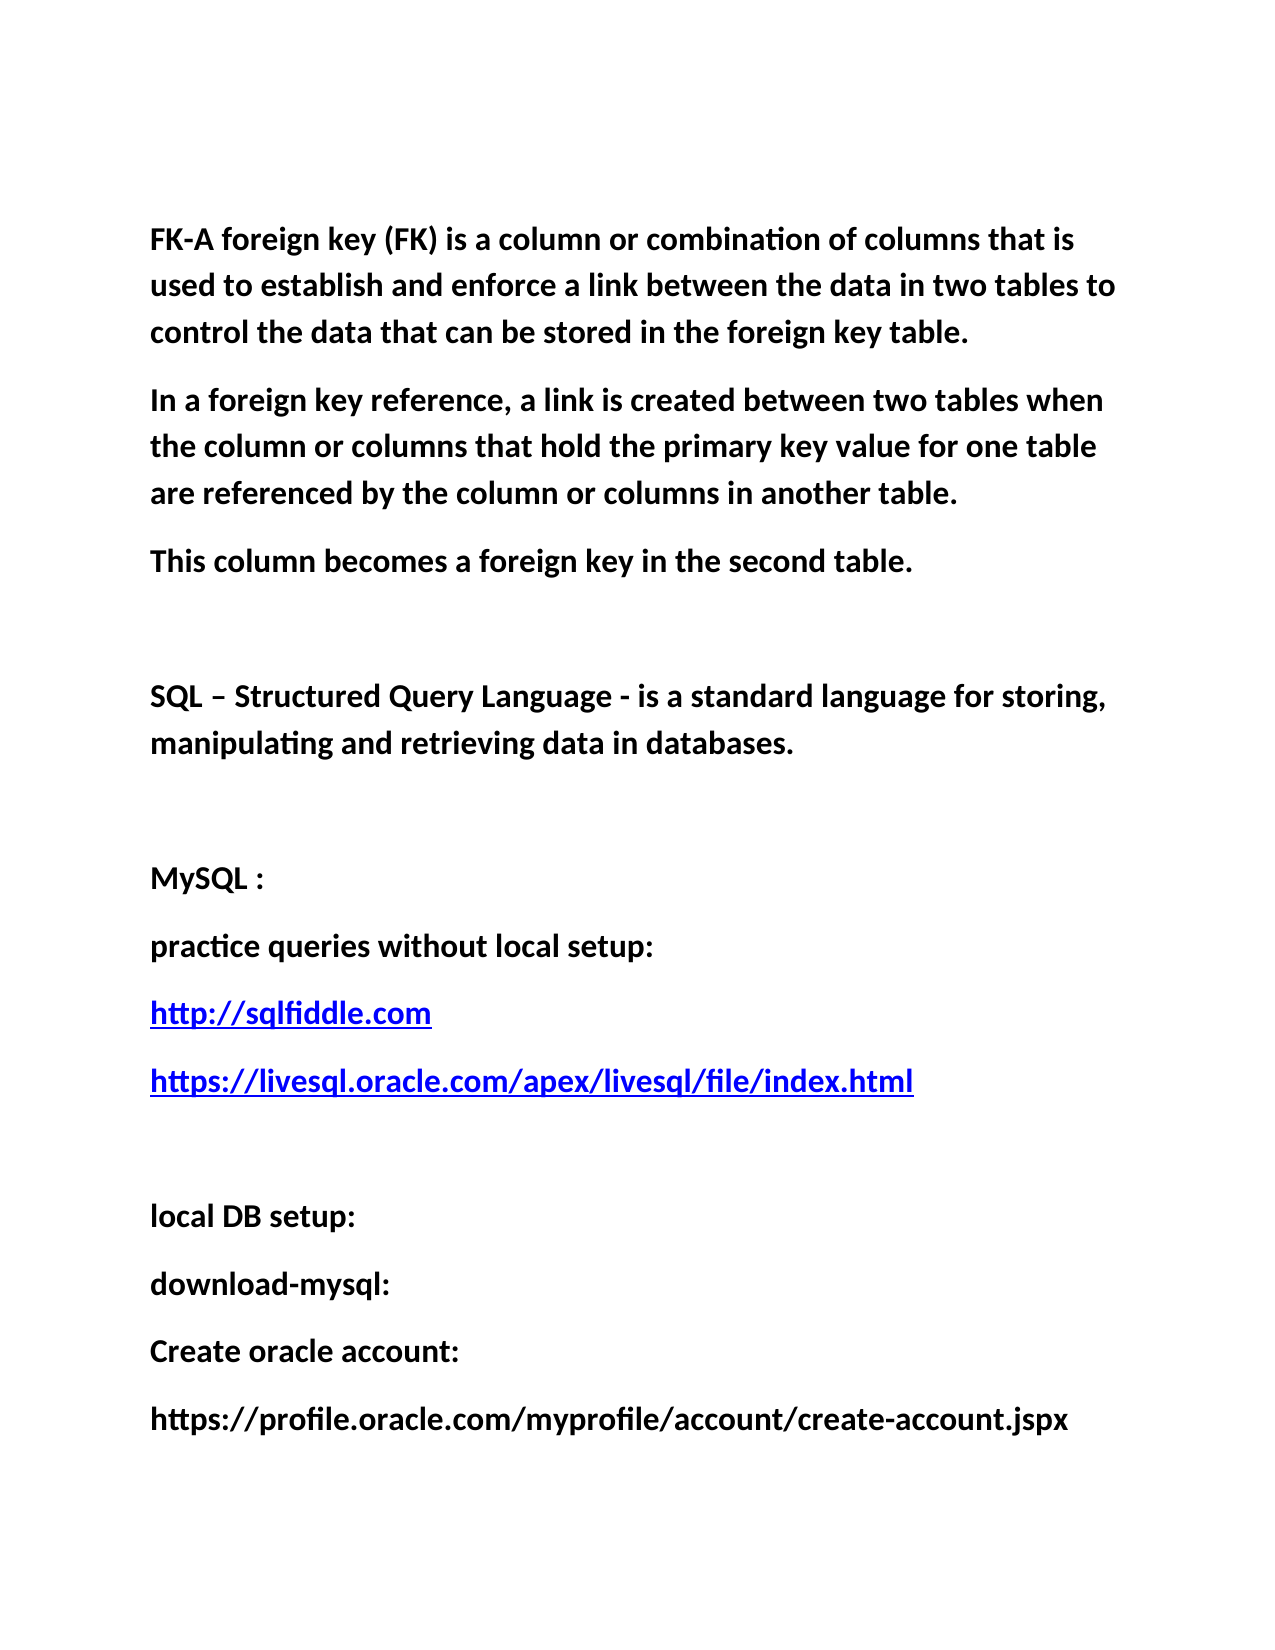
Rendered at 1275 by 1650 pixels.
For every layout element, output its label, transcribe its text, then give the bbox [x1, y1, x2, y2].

text https://livesql.oracle.com/apex/livesql/file/index.html [150, 1060, 1125, 1101]
text local DB setup: [150, 1195, 1125, 1236]
text Create oracle account: [150, 1330, 1125, 1371]
text In a foreign key reference, a link is created between two tables when the column or columns that hold the primary key value for one table are referenced by the column or columns in another table. [150, 379, 1125, 513]
text http://sqlfiddle.com [150, 992, 1125, 1033]
text FK-A foreign key (FK) is a column or combination of columns that is used to establish and enforce a link between the data in two tables to control the data that can be stored in the foreign key table. [150, 218, 1125, 352]
text download-mysql: [150, 1263, 1125, 1303]
text This column becomes a foreign key in the second table. [150, 540, 1125, 581]
text practice queries without local setup: [150, 925, 1125, 965]
text https://profile.oracle.com/myprofile/account/create-account.jspx [150, 1398, 1125, 1439]
text MySQL : [150, 857, 1125, 898]
text SQL – Structured Query Language - is a standard language for storing, manipulating and retrieving data in databases. [150, 675, 1125, 763]
